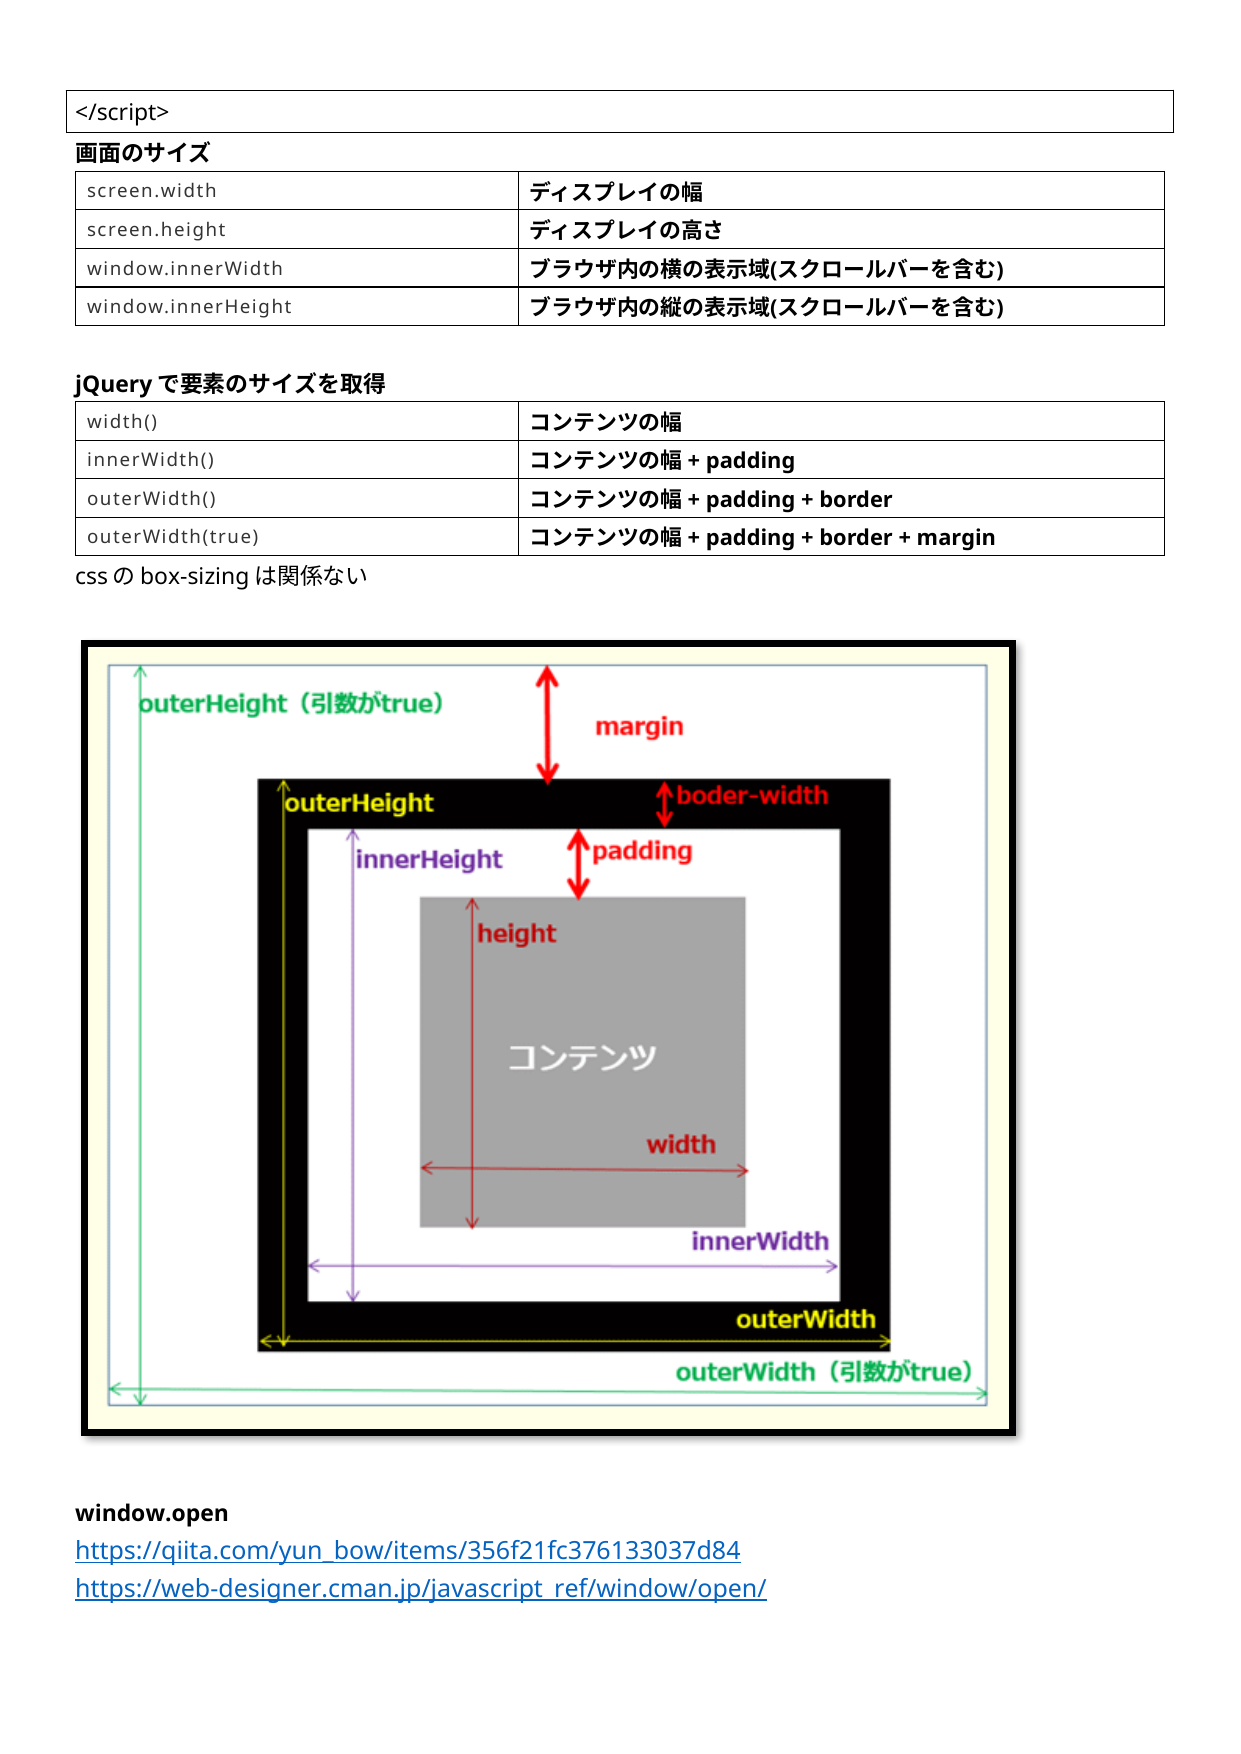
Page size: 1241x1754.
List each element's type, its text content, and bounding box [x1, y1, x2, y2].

table_header width() [76, 402, 518, 439]
table_header コンテンツの幅 [519, 402, 1164, 439]
text </script> [67, 91, 1173, 132]
table_cell innerWidth() [76, 441, 518, 478]
table_cell screen.height [76, 210, 518, 248]
text 画面のサイズ [75, 133, 1165, 171]
text https://qiita.com/yun_bow/items/356f21fc376133037d84 [75, 1531, 1165, 1569]
table_cell window.innerWidth [76, 249, 518, 286]
table_header ディスプレイの幅 [519, 172, 1164, 209]
table_cell コンテンツの幅 + padding [519, 441, 1164, 478]
table_header screen.width [76, 172, 518, 209]
table_cell ブラウザ内の縦の表示域(スクロールバーを含む) [519, 288, 1164, 325]
table_cell ブラウザ内の横の表示域(スクロールバーを含む) [519, 249, 1164, 286]
table_cell outerWidth() [76, 479, 518, 517]
text cssのbox-sizingは関係ない [75, 556, 1165, 594]
table_cell コンテンツの幅 + padding + border + margin [519, 518, 1164, 555]
table_cell outerWidth(true) [76, 518, 518, 555]
table_cell ディスプレイの高さ [519, 210, 1164, 248]
table_cell window.innerHeight [76, 288, 518, 325]
table_cell コンテンツの幅 + padding + border [519, 479, 1164, 517]
text window.open [75, 1494, 1165, 1531]
picture [88, 647, 1009, 1429]
text jQueryで要素のサイズを取得 [75, 363, 1165, 401]
text https://web-designer.cman.jp/javascript_ref/window/open/ [75, 1569, 1165, 1606]
